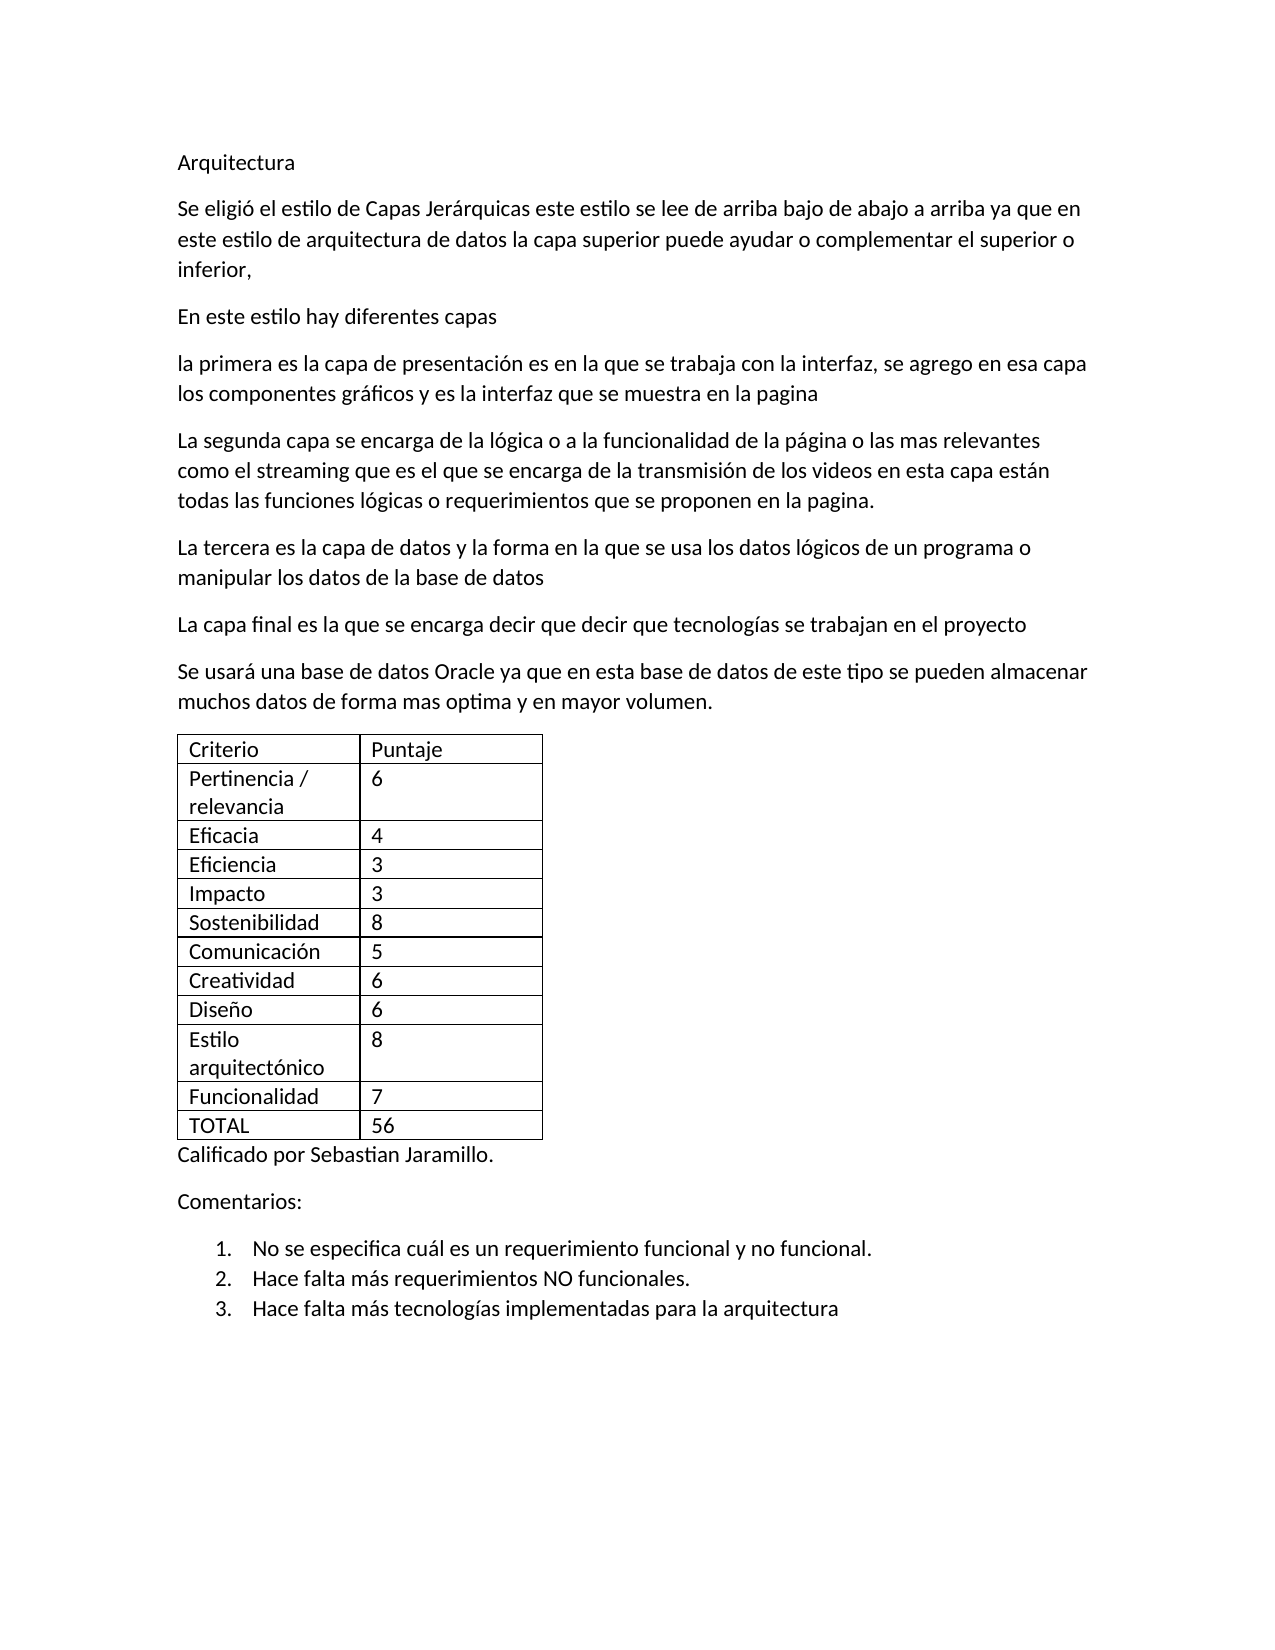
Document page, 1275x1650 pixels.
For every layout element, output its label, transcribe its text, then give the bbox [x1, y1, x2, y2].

text Comentarios: [177, 1187, 1098, 1215]
table_cell 4 [361, 821, 542, 849]
table_cell 3 [361, 879, 542, 907]
text Se usará una base de datos Oracle ya que en esta base de datos de este tipo se pueden almacenar muchos datos de forma mas optima y en mayor volumen. [177, 657, 1098, 715]
table_cell Eficacia [178, 821, 359, 849]
table_cell 7 [361, 1082, 542, 1110]
table_cell 6 [361, 764, 542, 820]
table_cell 5 [361, 938, 542, 966]
table_cell 8 [361, 1025, 542, 1081]
table_cell 3 [361, 850, 542, 878]
table_cell Creatividad [178, 967, 359, 994]
table_cell 8 [361, 909, 542, 936]
table_header Puntaje [361, 735, 542, 763]
text Arquitectura [177, 148, 1098, 176]
table_header Criterio [178, 735, 359, 763]
text la primera es la capa de presentación es en la que se trabaja con la interfaz, se agrego en esa capa los componentes gráficos y es la interfaz que se muestra en la pagina [177, 349, 1098, 407]
text Se eligió el estilo de Capas Jerárquicas este estilo se lee de arriba bajo de abajo a arriba ya que en este estilo de arquitectura de datos la capa superior puede ayudar o complementar el superior o inferior, [177, 194, 1098, 283]
table_cell Estilo arquitectónico [178, 1025, 359, 1081]
table_cell Diseño [178, 996, 359, 1024]
list No se especifica cuál es un requerimiento funcional y no funcional. [215, 1234, 1098, 1262]
table_cell TOTAL [178, 1111, 359, 1139]
table_cell Funcionalidad [178, 1082, 359, 1110]
list Hace falta más tecnologías implementadas para la arquitectura [215, 1294, 1098, 1322]
table_cell Comunicación [178, 938, 359, 966]
table_cell Pertinencia / relevancia [178, 764, 359, 820]
text La tercera es la capa de datos y la forma en la que se usa los datos lógicos de un programa o manipular los datos de la base de datos [177, 533, 1098, 591]
text Calificado por Sebastian Jaramillo. [177, 1140, 1098, 1168]
table_cell Eficiencia [178, 850, 359, 878]
text La segunda capa se encarga de la lógica o a la funcionalidad de la página o las mas relevantes como el streaming que es el que se encarga de la transmisión de los videos en esta capa están todas las funciones lógicas o requerimientos que se proponen en la pagina. [177, 426, 1098, 514]
table_cell 6 [361, 967, 542, 994]
table_cell 56 [361, 1111, 542, 1139]
text En este estilo hay diferentes capas [177, 302, 1098, 330]
table_cell 6 [361, 996, 542, 1024]
text La capa final es la que se encarga decir que decir que tecnologías se trabajan en el proyecto [177, 610, 1098, 638]
list Hace falta más requerimientos NO funcionales. [215, 1264, 1098, 1292]
table_cell Sostenibilidad [178, 909, 359, 936]
table_cell Impacto [178, 879, 359, 907]
